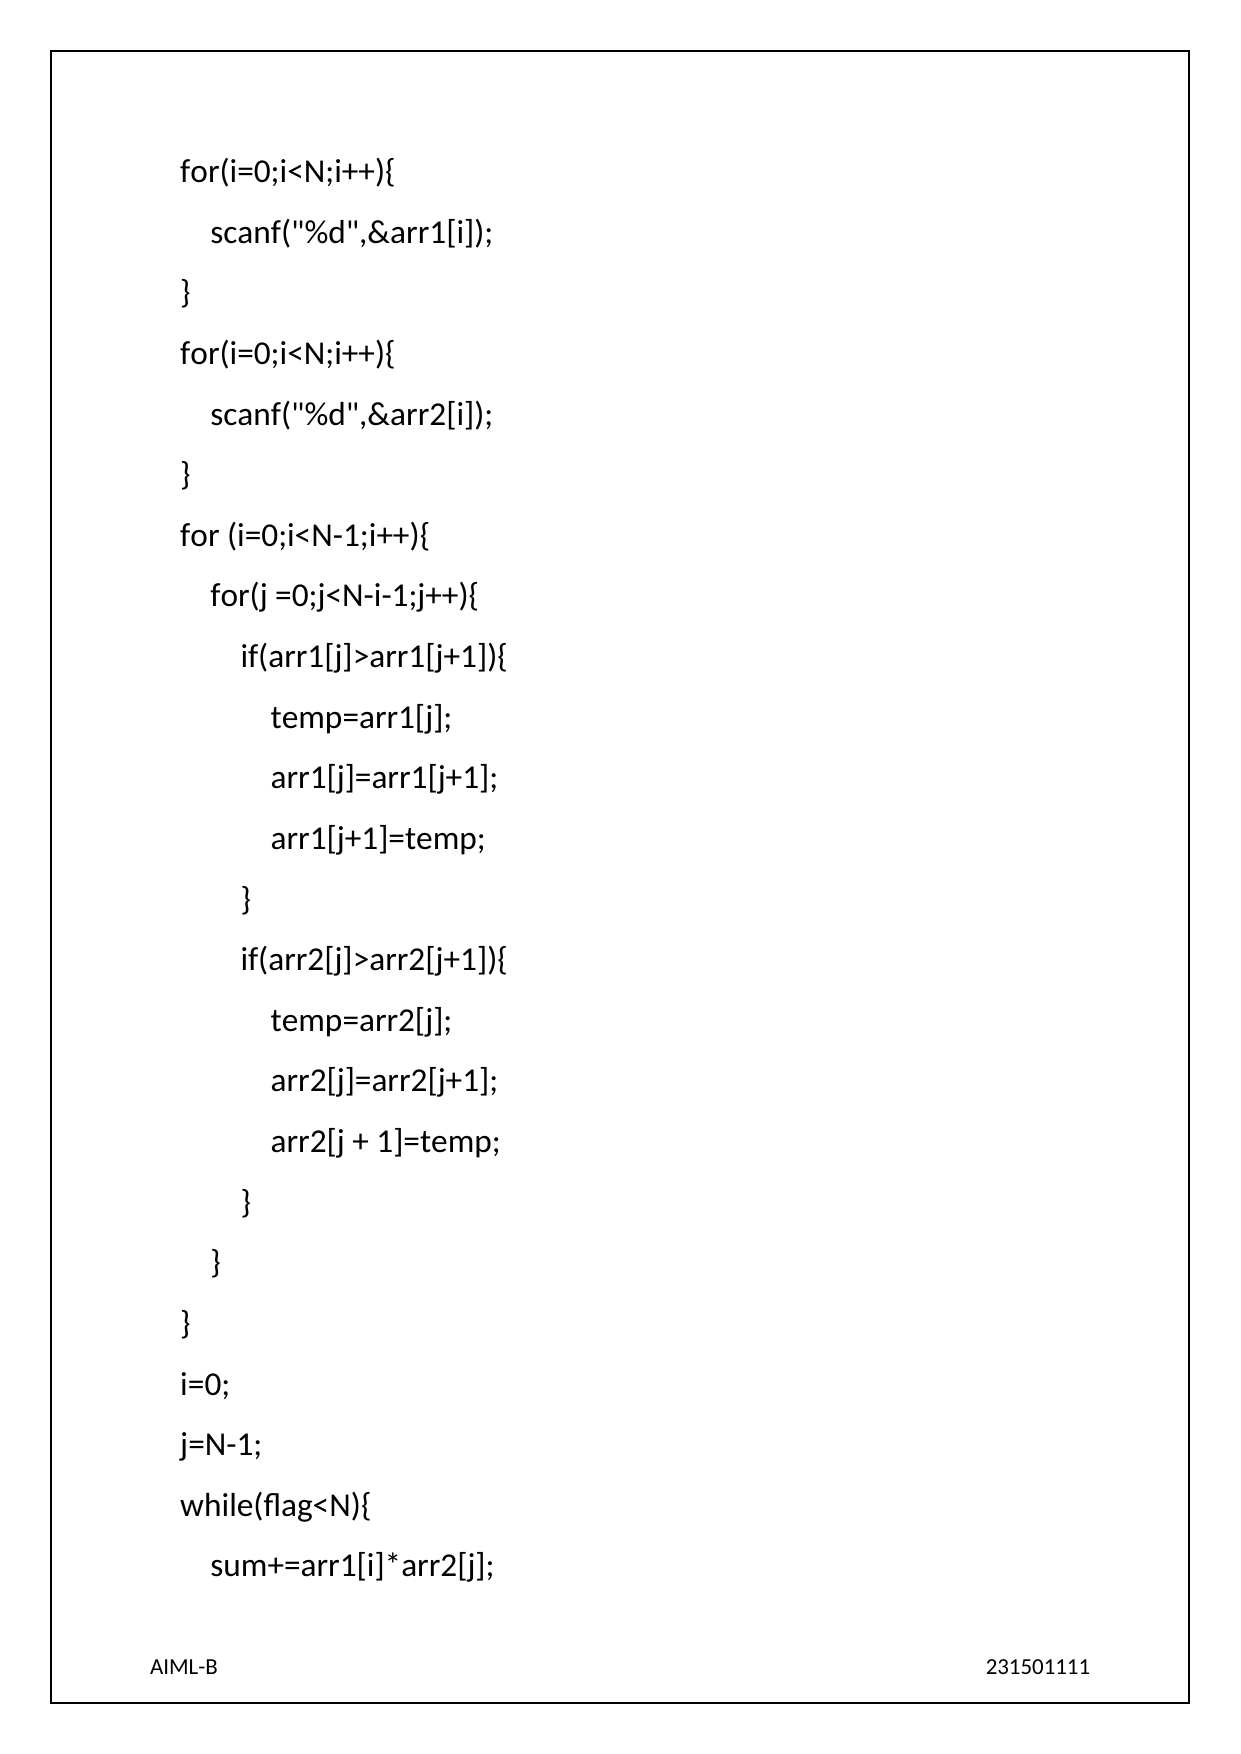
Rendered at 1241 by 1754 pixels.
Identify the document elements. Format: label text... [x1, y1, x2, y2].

text arr2[j + 1]=temp; [150, 1120, 1090, 1161]
text } [150, 1241, 1090, 1282]
text } [150, 271, 1090, 312]
text for(i=0;i<N;i++){ [150, 150, 1090, 191]
text if(arr1[j]>arr1[j+1]){ [150, 635, 1090, 676]
text arr1[j]=arr1[j+1]; [150, 756, 1090, 797]
text temp=arr2[j]; [150, 999, 1090, 1039]
text i=0; [150, 1362, 1090, 1403]
text } [150, 453, 1090, 494]
text for(j =0;j<N-i-1;j++){ [150, 574, 1090, 615]
text if(arr2[j]>arr2[j+1]){ [150, 938, 1090, 979]
text arr2[j]=arr2[j+1]; [150, 1059, 1090, 1100]
text for(i=0;i<N;i++){ [150, 332, 1090, 373]
text scanf("%d",&arr2[i]); [150, 392, 1090, 433]
text temp=arr1[j]; [150, 696, 1090, 736]
text arr1[j+1]=temp; [150, 817, 1090, 858]
text while(flag<N){ [150, 1484, 1090, 1524]
text scanf("%d",&arr1[i]); [150, 211, 1090, 251]
text } [150, 1181, 1090, 1221]
text j=N-1; [150, 1423, 1090, 1464]
text for (i=0;i<N-1;i++){ [150, 514, 1090, 554]
text sum+=arr1[i]*arr2[j]; [150, 1544, 1090, 1585]
text } [150, 1302, 1090, 1343]
text } [150, 877, 1090, 918]
